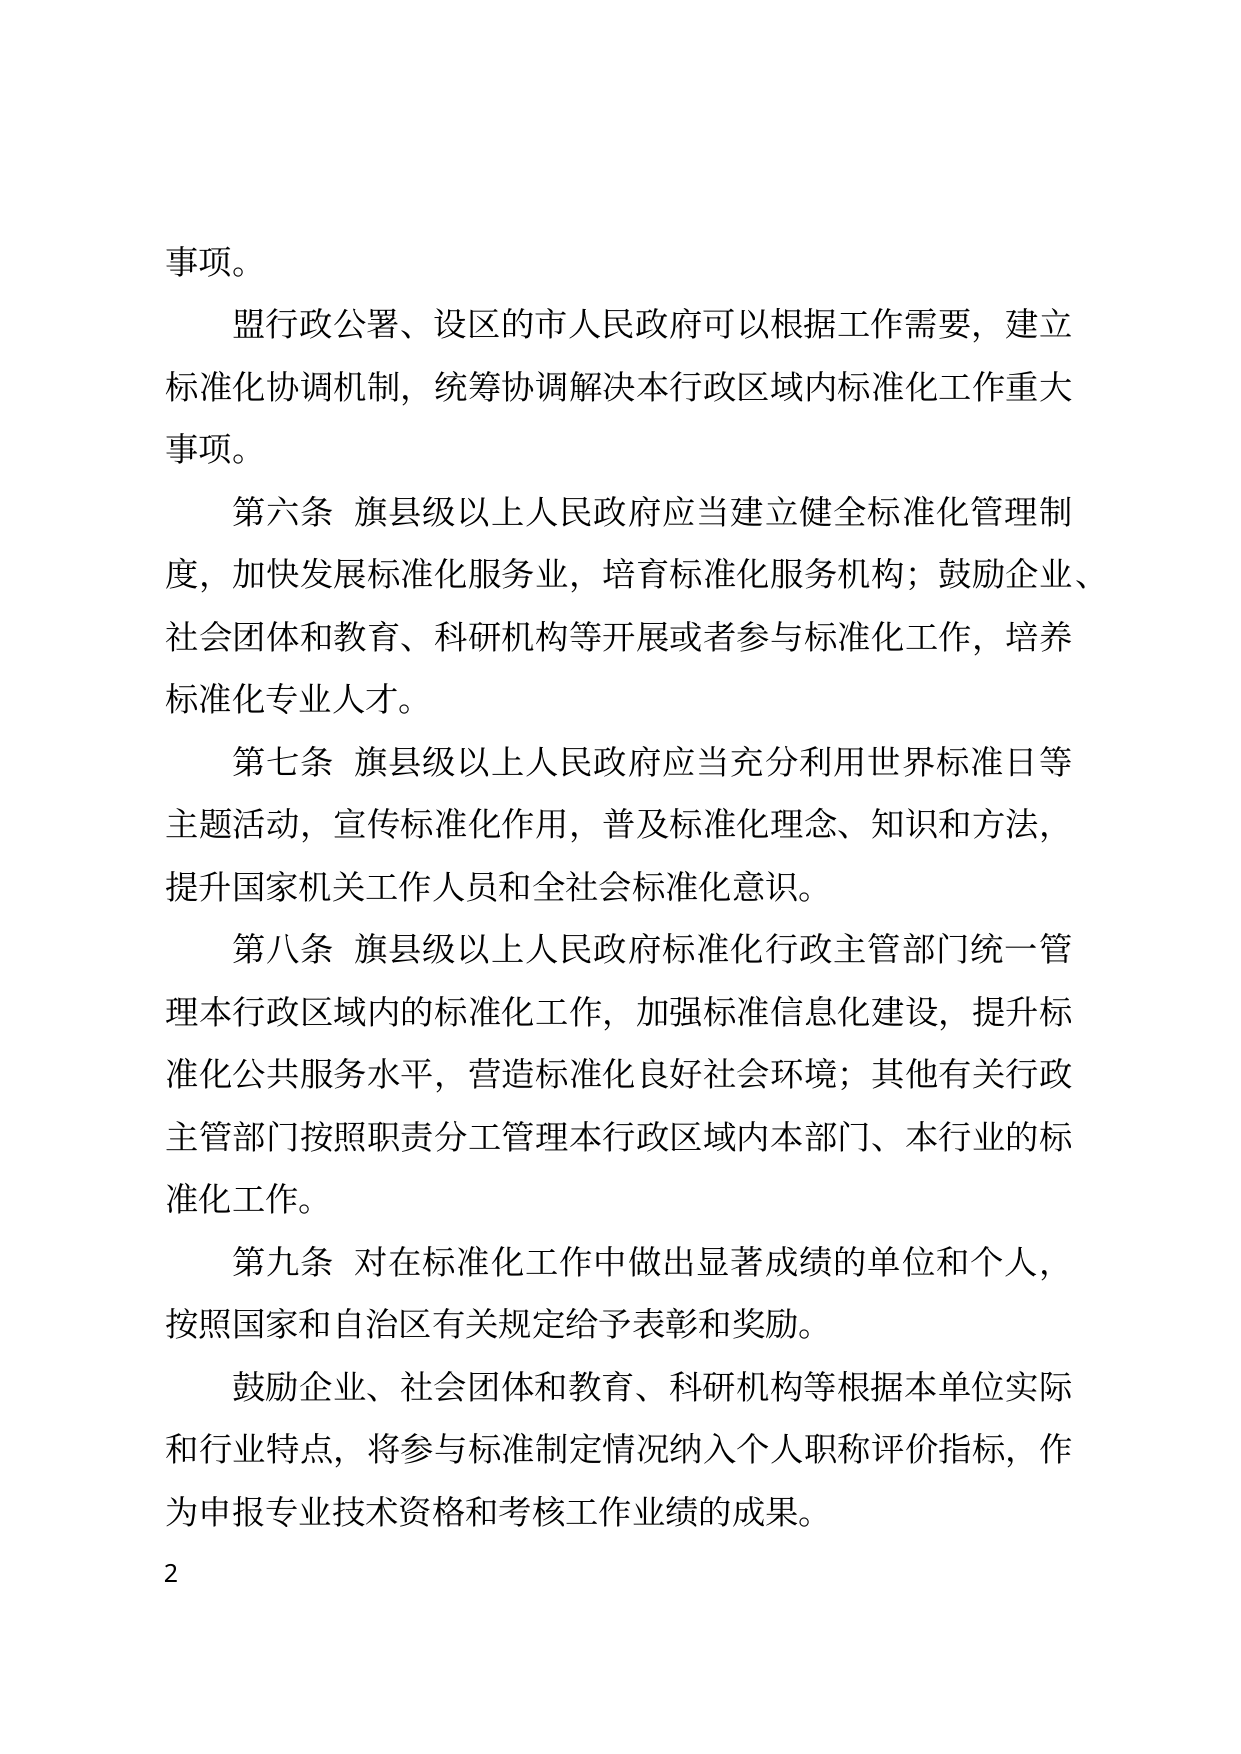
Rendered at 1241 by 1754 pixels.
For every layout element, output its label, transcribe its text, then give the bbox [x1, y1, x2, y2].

text 盟行政公署、设区的市人民政府可以根据工作需要，建立标准化协调机制，统筹协调解决本行政区域内标准化工作重大事项。 [165, 287, 1075, 474]
text 第六条 旗县级以上人民政府应当建立健全标准化管理制度，加快发展标准化服务业，培育标准化服务机构；鼓励企业、社会团体和教育、科研机构等开展或者参与标准化工作，培养标准化专业人才。 [165, 474, 1075, 724]
text 第九条 对在标准化工作中做出显著成绩的单位和个人，按照国家和自治区有关规定给予表彰和奖励。 [165, 1224, 1075, 1349]
text 鼓励企业、社会团体和教育、科研机构等根据本单位实际和行业特点，将参与标准制定情况纳入个人职称评价指标，作为申报专业技术资格和考核工作业绩的成果。 [165, 1349, 1075, 1537]
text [165, 224, 1075, 287]
text 第七条 旗县级以上人民政府应当充分利用世界标准日等主题活动，宣传标准化作用，普及标准化理念、知识和方法，提升国家机关工作人员和全社会标准化意识。 [165, 724, 1075, 912]
text 第八条 旗县级以上人民政府标准化行政主管部门统一管理本行政区域内的标准化工作，加强标准信息化建设，提升标准化公共服务水平，营造标准化良好社会环境；其他有关行政主管部门按照职责分工管理本行政区域内本部门、本行业的标准化工作。 [165, 912, 1075, 1224]
